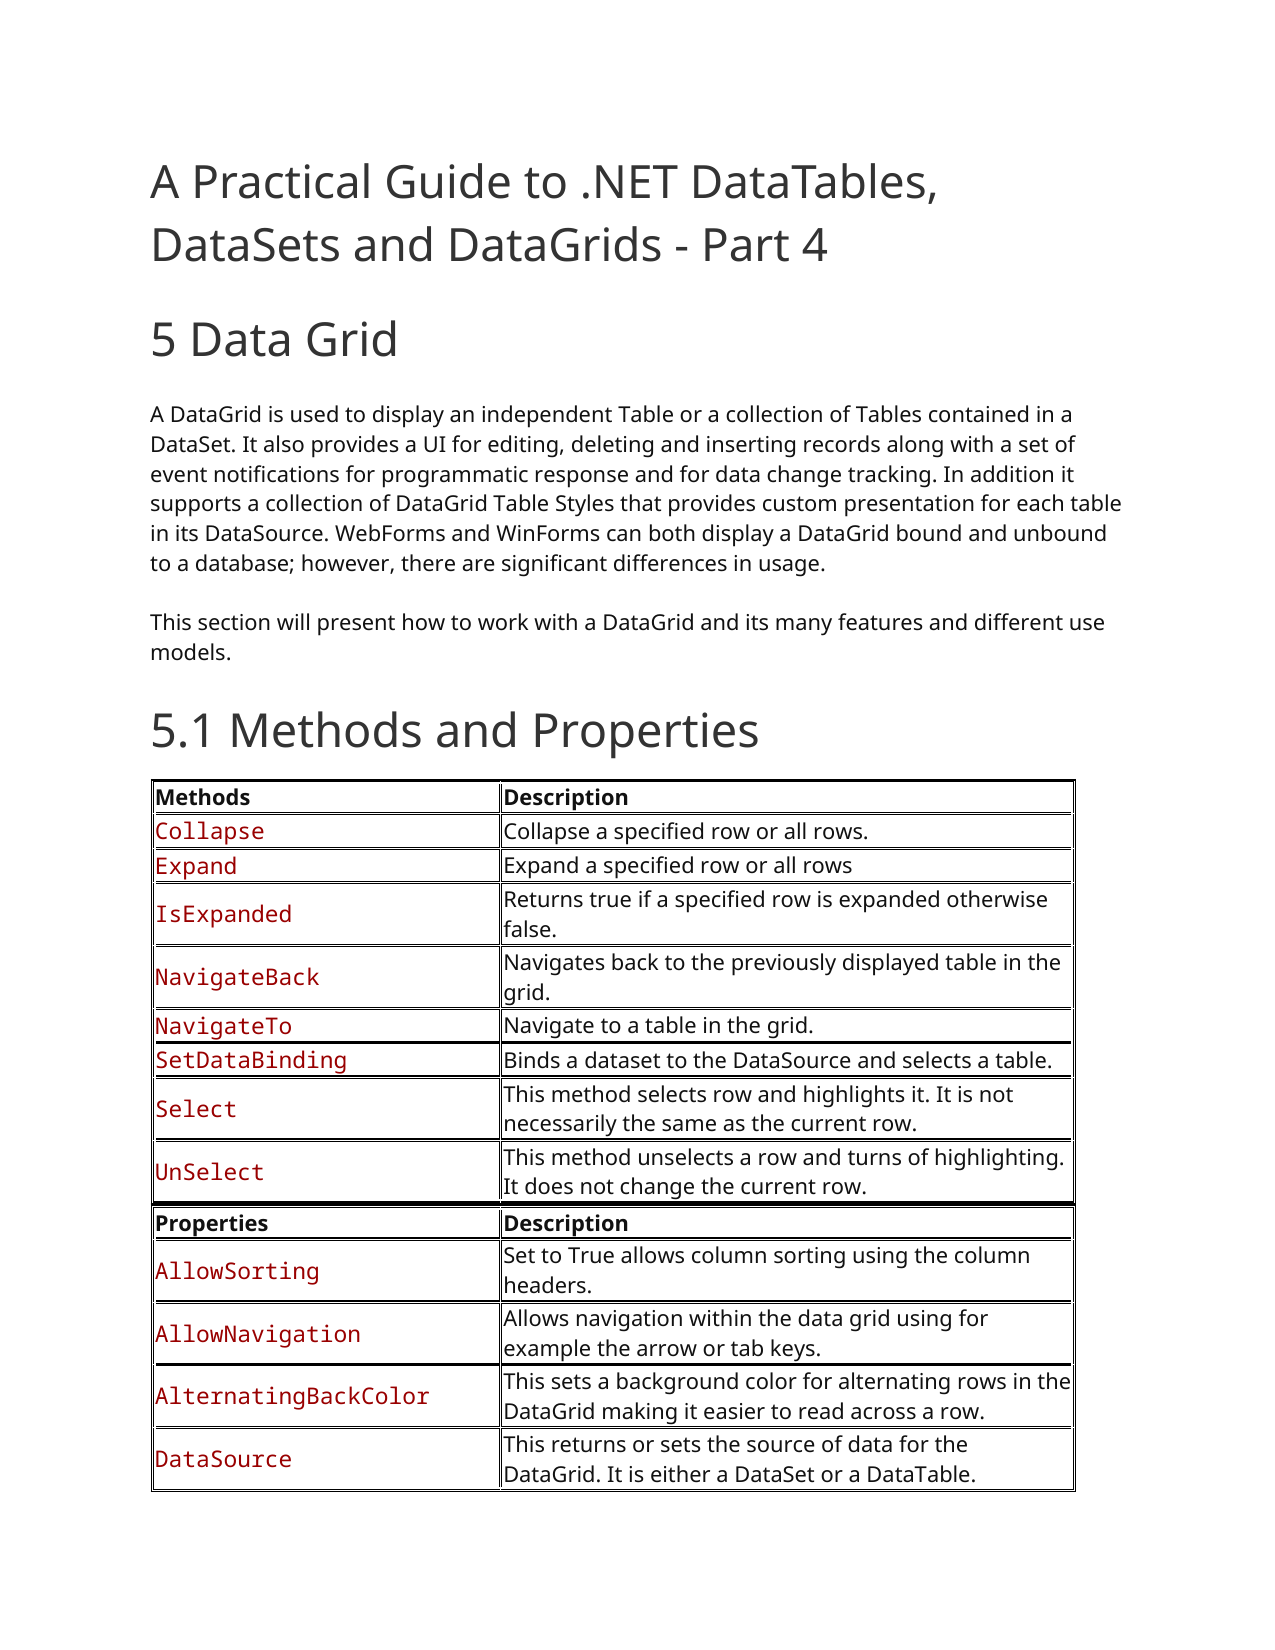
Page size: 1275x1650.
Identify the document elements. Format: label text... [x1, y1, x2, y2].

text A Practical Guide to .NET DataTables, DataSets and DataGrids - Part 4 [150, 150, 1125, 275]
text 5.1 Methods and Properties [150, 698, 1125, 762]
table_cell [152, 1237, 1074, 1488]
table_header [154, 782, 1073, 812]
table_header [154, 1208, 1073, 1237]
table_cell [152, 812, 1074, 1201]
text 5 Data Grid [150, 306, 1125, 370]
text A DataGrid is used to display an independent Table or a collection of Tables contained in a DataSet. It also provides a UI for editing, deleting and inserting records along with a set of event notifications for programmatic response and for data change tracking. In addition it supports a collection of DataGrid Table Styles that provides custom presentation for each table in its DataSource. WebForms and WinForms can both display a DataGrid bound and unbound to a database; however, there are significant differences in usage. [150, 399, 1125, 578]
text This section will present how to work with a DataGrid and its many features and different use models. [150, 607, 1125, 667]
